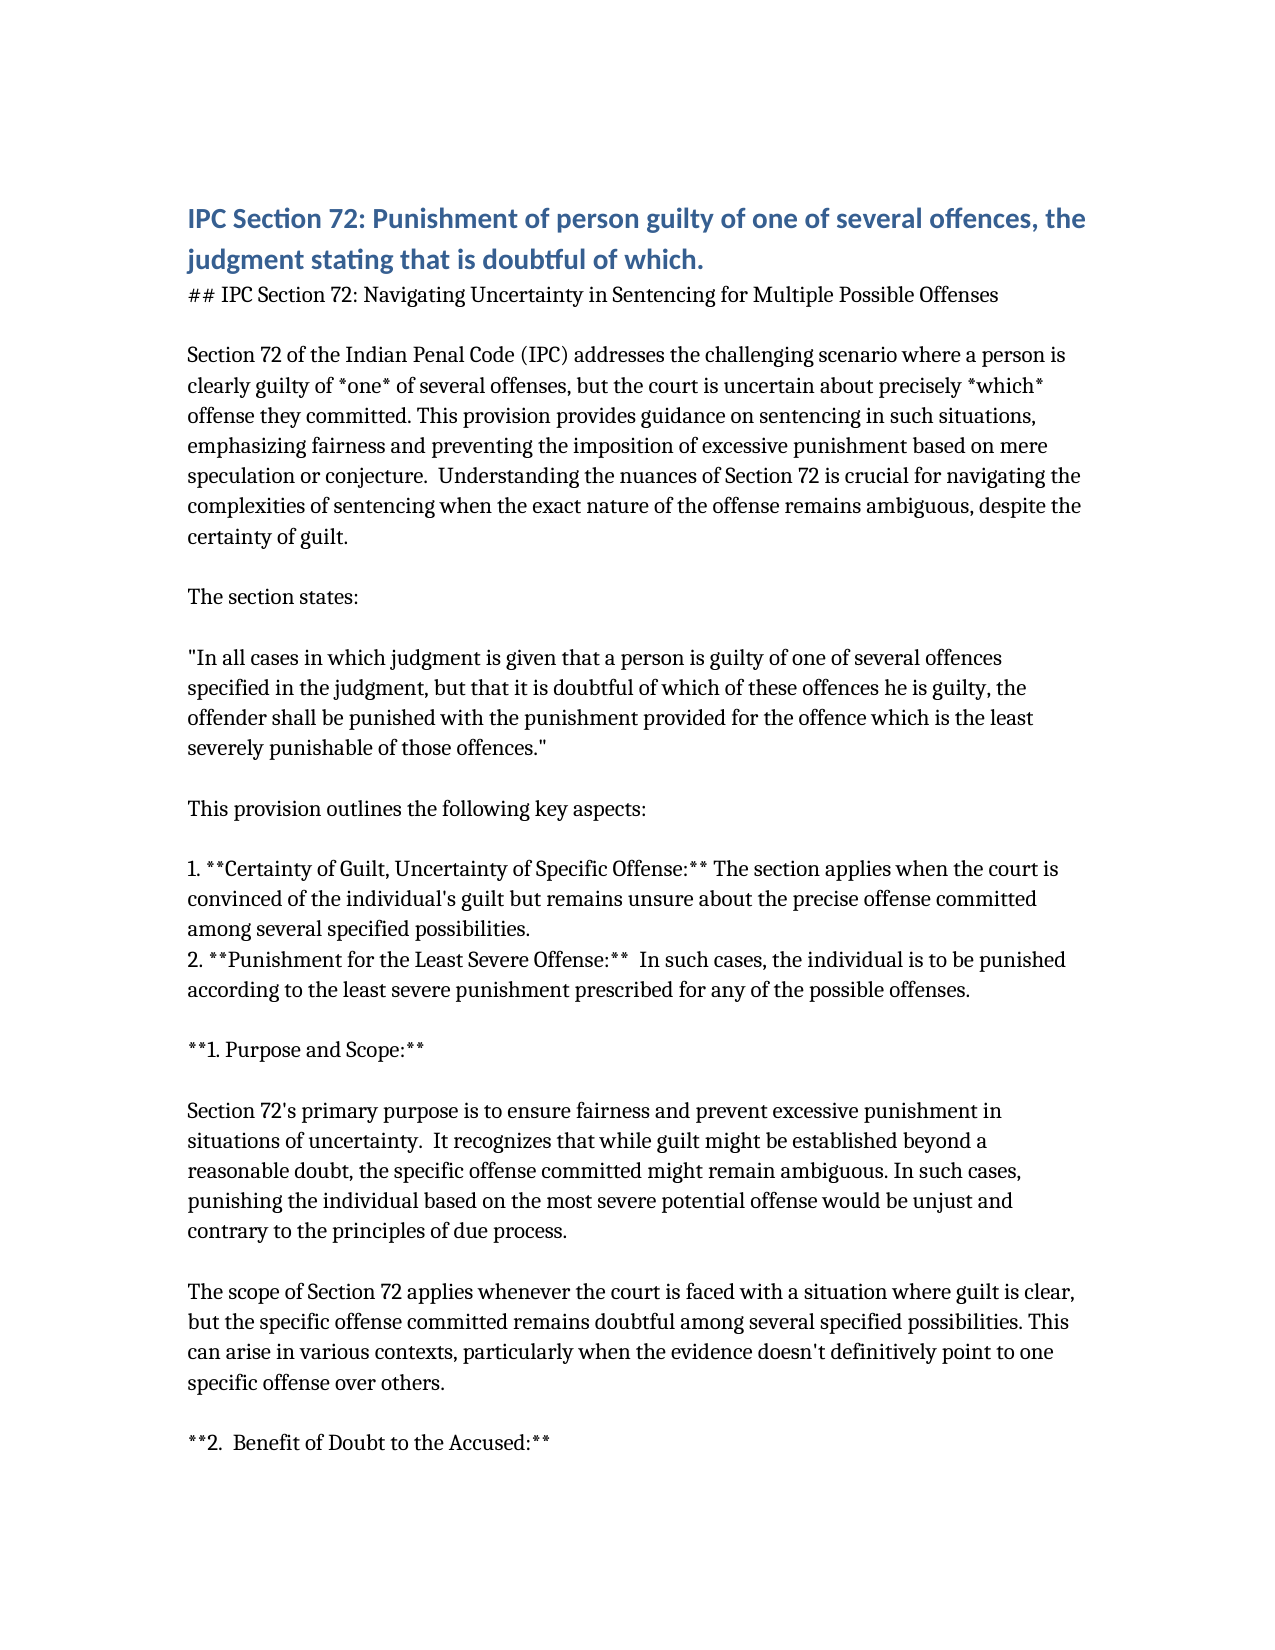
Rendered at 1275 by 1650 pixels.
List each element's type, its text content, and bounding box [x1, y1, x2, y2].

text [187, 282, 1087, 1486]
subtitle IPC Section 72: Punishment of person guilty of one of several offences, the judgment stating that is doubtful of which. [187, 200, 1087, 277]
